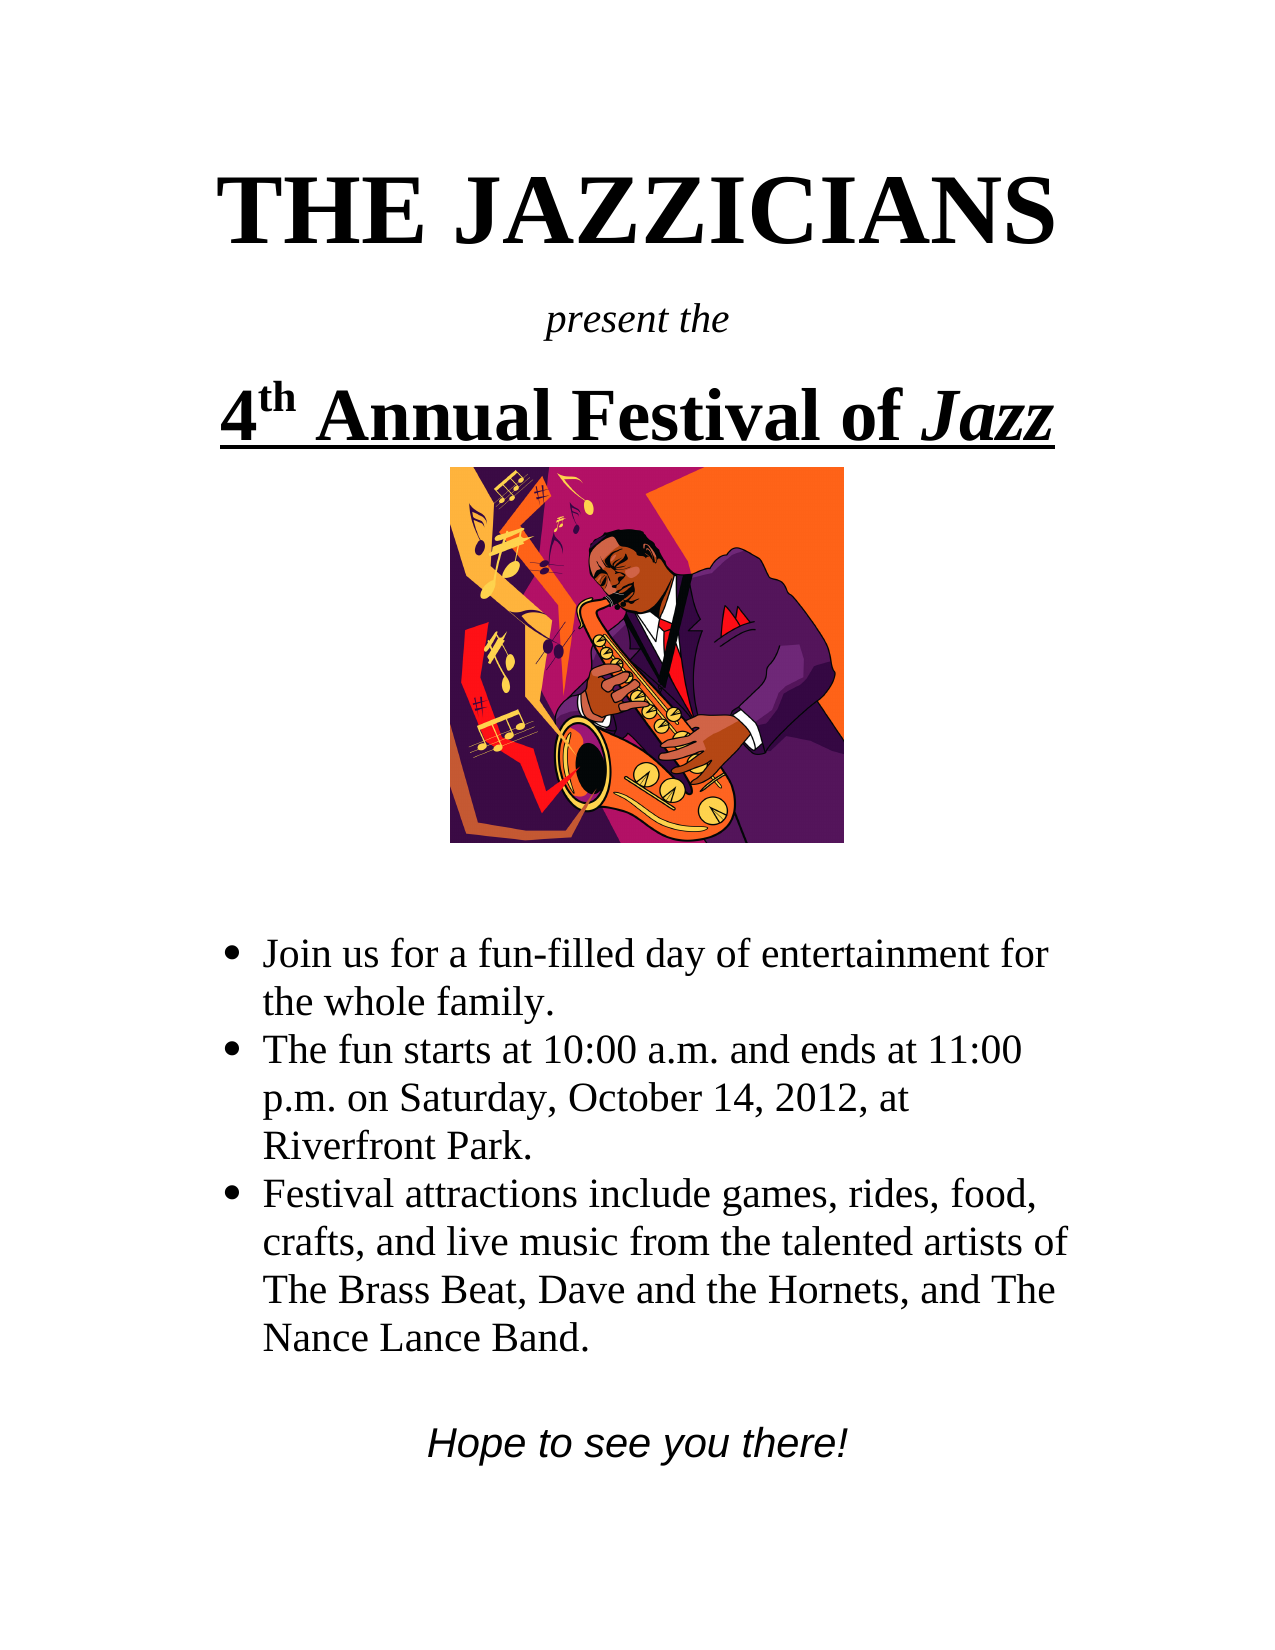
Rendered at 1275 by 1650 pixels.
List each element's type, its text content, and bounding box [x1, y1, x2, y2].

list Festival attractions include games, rides, food, crafts, and live music from the talented artists of The Brass Beat, Dave and the Hornets, and The Nance Lance Band. [225, 1169, 1087, 1360]
text THE JAZZICIANS [187, 150, 1087, 265]
text 4th Annual Festival of Jazz [187, 370, 1087, 457]
picture [450, 467, 844, 843]
text present the [187, 294, 1087, 342]
text Hope to see you there! [187, 1418, 1087, 1466]
list Join us for a fun-filled day of entertainment for the whole family. [225, 929, 1087, 1025]
list The fun starts at 10:00 a.m. and ends at 11:00 p.m. on Saturday, October 14, 2012, at Riverfront Park. [225, 1025, 1087, 1169]
